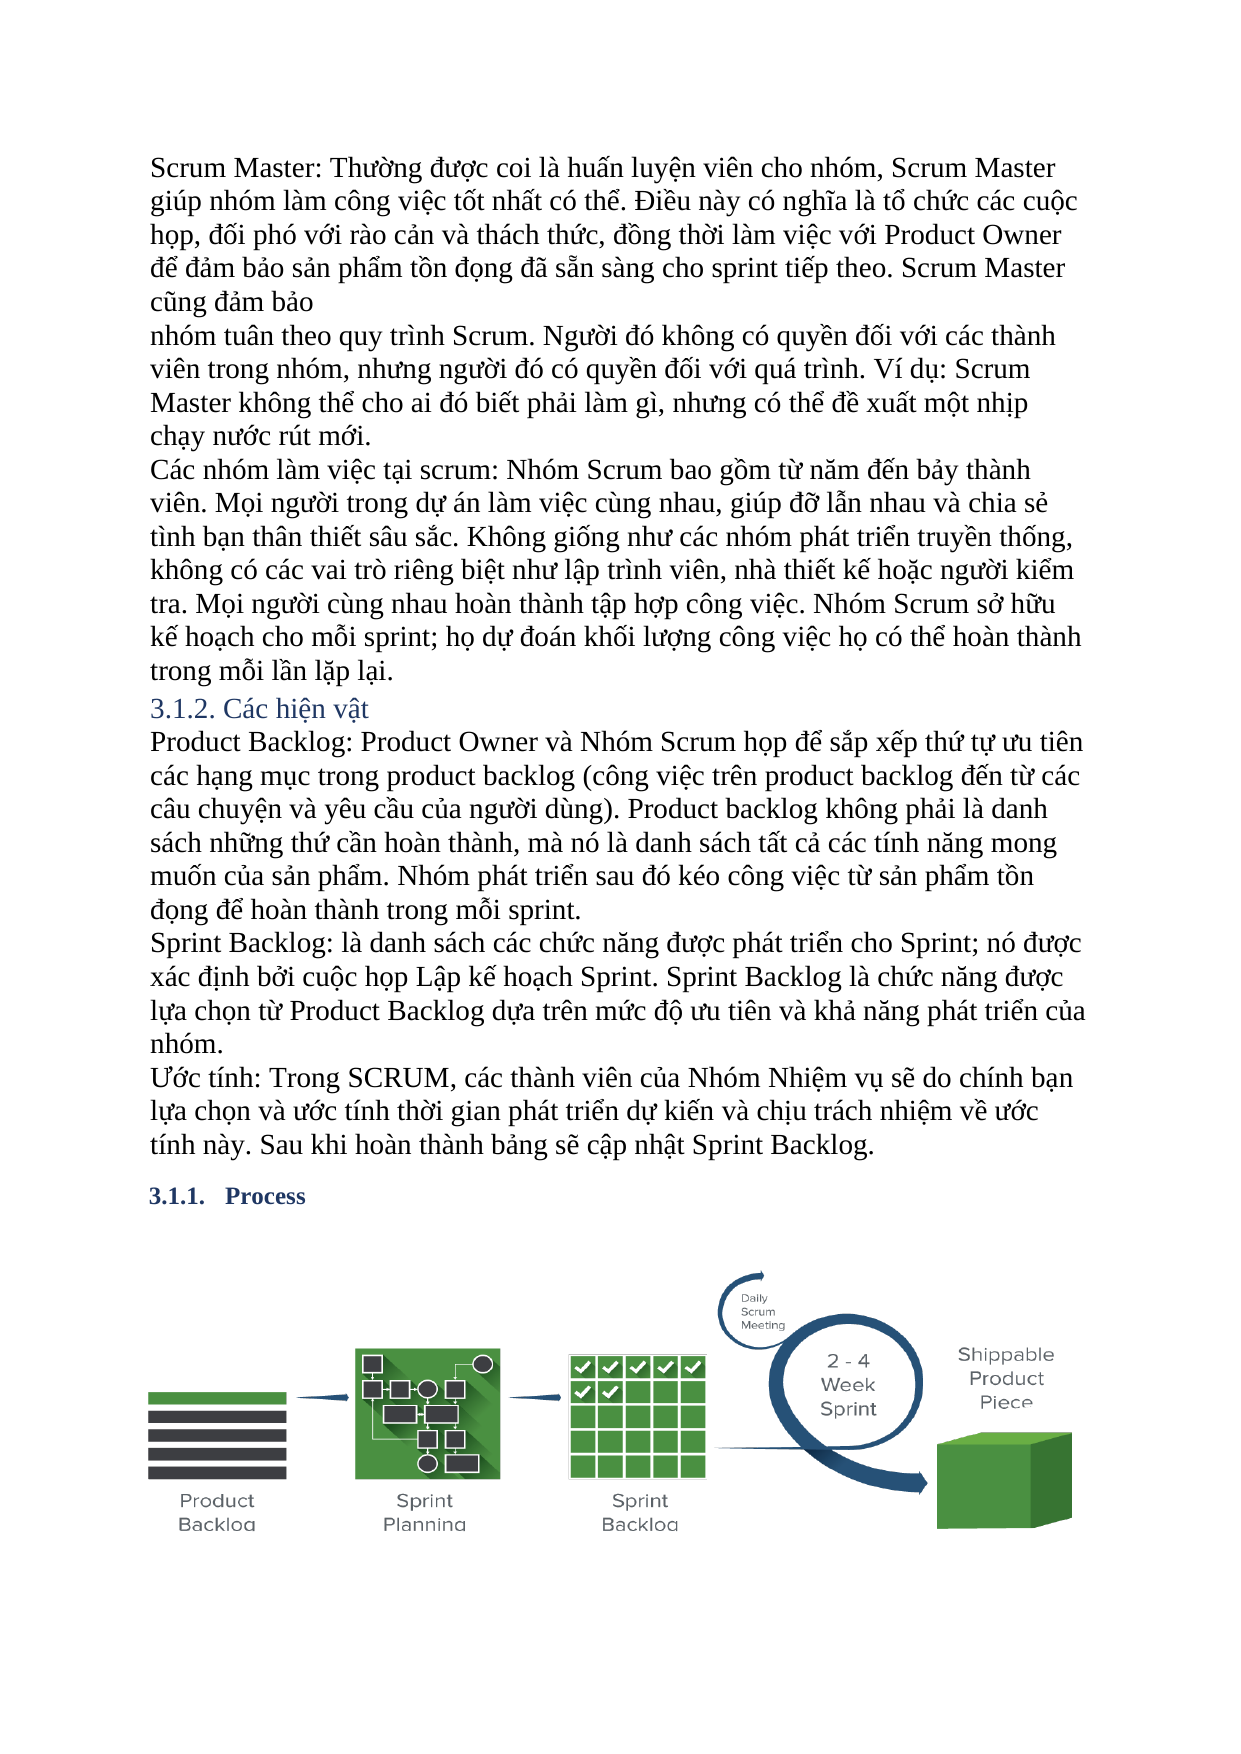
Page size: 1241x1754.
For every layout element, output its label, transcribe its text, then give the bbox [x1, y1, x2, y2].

text Product Backlog: Product Owner và Nhóm Scrum họp để sắp xếp thứ tự ưu tiên các hạng mục trong product backlog (công việc trên product backlog đến từ các câu chuyện và yêu cầu của người dùng). Product backlog không phải là danh sách những thứ cần hoàn thành, mà nó là danh sách tất cả các tính năng mong muốn của sản phẩm. Nhóm phát triển sau đó kéo công việc từ sản phẩm tồn đọng để hoàn thành trong mỗi sprint. [150, 724, 1090, 926]
subtitle Process [149, 1181, 1090, 1210]
subtitle 3.1.2. Các hiện vật [150, 691, 1090, 724]
text Scrum Master: Thường được coi là huấn luyện viên cho nhóm, Scrum Master giúp nhóm làm công việc tốt nhất có thể. Điều này có nghĩa là tổ chức các cuộc họp, đối phó với rào cản và thách thức, đồng thời làm việc với Product Owner để đảm bảo sản phẩm tồn đọng đã sẵn sàng cho sprint tiếp theo. Scrum Master cũng đảm bảo [150, 150, 1090, 318]
text nhóm tuân theo quy trình Scrum. Người đó không có quyền đối với các thành viên trong nhóm, nhưng người đó có quyền đối với quá trình. Ví dụ: Scrum Master không thể cho ai đó biết phải làm gì, nhưng có thể đề xuất một nhịp chạy nước rút mới. [150, 318, 1090, 452]
picture [147, 1268, 1073, 1532]
text Ước tính: Trong SCRUM, các thành viên của Nhóm Nhiệm vụ sẽ do chính bạn lựa chọn và ước tính thời gian phát triển dự kiến ​​và chịu trách nhiệm về ước tính này. Sau khi hoàn thành bảng sẽ cập nhật Sprint Backlog. [150, 1060, 1090, 1160]
text Các nhóm làm việc tại scrum: Nhóm Scrum bao gồm từ năm đến bảy thành viên. Mọi người trong dự án làm việc cùng nhau, giúp đỡ lẫn nhau và chia sẻ tình bạn thân thiết sâu sắc. Không giống như các nhóm phát triển truyền thống, không có các vai trò riêng biệt như lập trình viên, nhà thiết kế hoặc người kiểm tra. Mọi người cùng nhau hoàn thành tập hợp công việc. Nhóm Scrum sở hữu kế hoạch cho mỗi sprint; họ dự đoán khối lượng công việc họ có thể hoàn thành trong mỗi lần lặp lại. [150, 452, 1090, 687]
text Sprint Backlog: là danh sách các chức năng được phát triển cho Sprint; nó được xác định bởi cuộc họp Lập kế hoạch Sprint. Sprint Backlog là chức năng được lựa chọn từ Product Backlog dựa trên mức độ ưu tiên và khả năng phát triển của nhóm. [150, 926, 1090, 1060]
